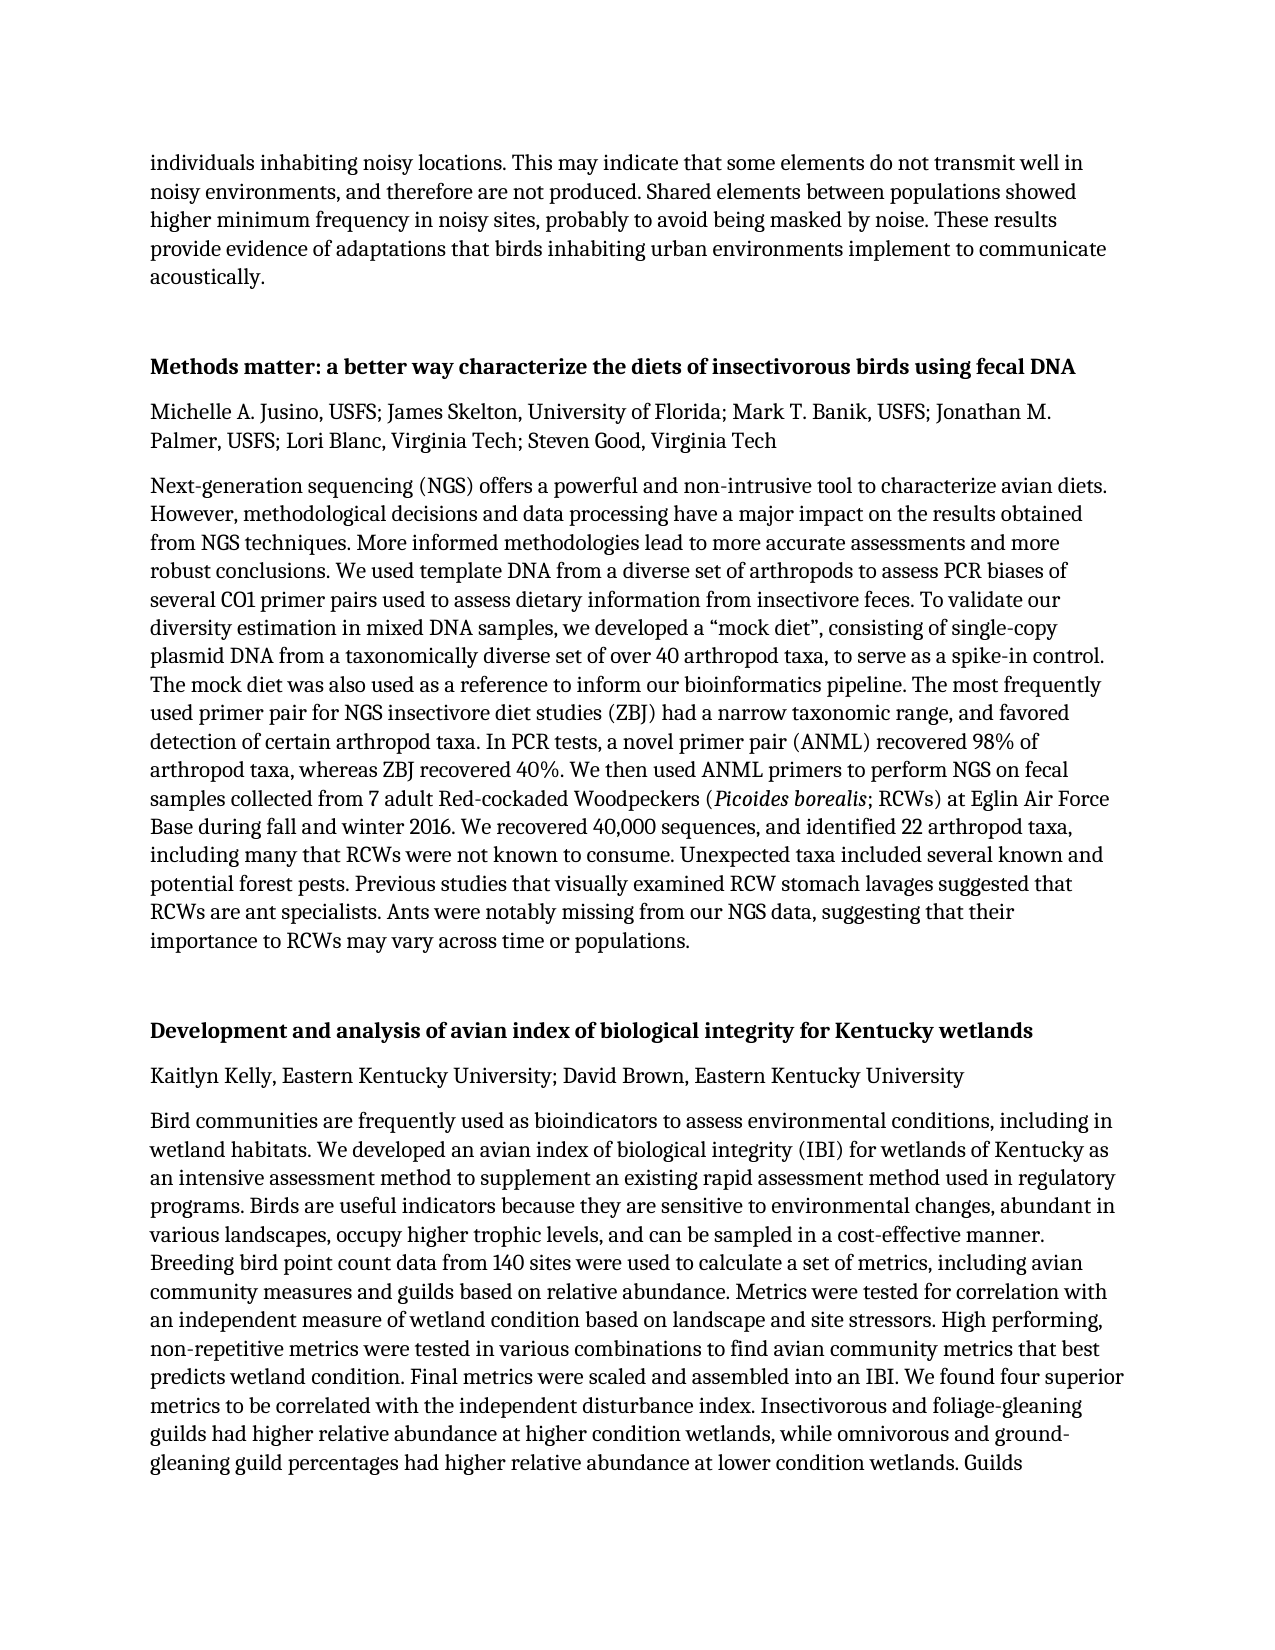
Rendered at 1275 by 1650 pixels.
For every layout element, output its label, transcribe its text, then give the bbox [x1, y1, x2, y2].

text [150, 1108, 1125, 1476]
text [150, 150, 1125, 290]
text Michelle A. Jusino, USFS; James Skelton, University of Florida; Mark T. Banik, USFS; Jonathan M. Palmer, USFS; Lori Blanc, Virginia Tech; Steven Good, Virginia Tech [150, 399, 1125, 454]
text Kaitlyn Kelly, Eastern Kentucky University; David Brown, Eastern Kentucky University [150, 1063, 1125, 1089]
text Development and analysis of avian index of biological integrity for Kentucky wetlands [150, 1018, 1125, 1044]
text Methods matter: a better way characterize the diets of insectivorous birds using fecal DNA [150, 354, 1125, 380]
text Next-generation sequencing (NGS) offers a powerful and non-intrusive tool to characterize avian diets. However, methodological decisions and data processing have a major impact on the results obtained from NGS techniques. More informed methodologies lead to more accurate assessments and more robust conclusions. We used template DNA from a diverse set of arthropods to assess PCR biases of several CO1 primer pairs used to assess dietary information from insectivore feces. To validate our diversity estimation in mixed DNA samples, we developed a “mock diet”, consisting of single-copy plasmid DNA from a taxonomically diverse set of over 40 arthropod taxa, to serve as a spike-in control. The mock diet was also used as a reference to inform our bioinformatics pipeline. The most frequently used primer pair for NGS insectivore diet studies (ZBJ) had a narrow taxonomic range, and favored detection of certain arthropod taxa. In PCR tests, a novel primer pair (ANML) recovered 98% of arthropod taxa, whereas ZBJ recovered 40%. We then used ANML primers to perform NGS on fecal samples collected from 7 adult Red-cockaded Woodpeckers (Picoides borealis; RCWs) at Eglin Air Force Base during fall and winter 2016. We recovered 40,000 sequences, and identified 22 arthropod taxa, including many that RCWs were not known to consume. Unexpected taxa included several known and potential forest pests. Previous studies that visually examined RCW stomach lavages suggested that RCWs are ant specialists. Ants were notably missing from our NGS data, suggesting that their importance to RCWs may vary across time or populations. [150, 473, 1125, 954]
